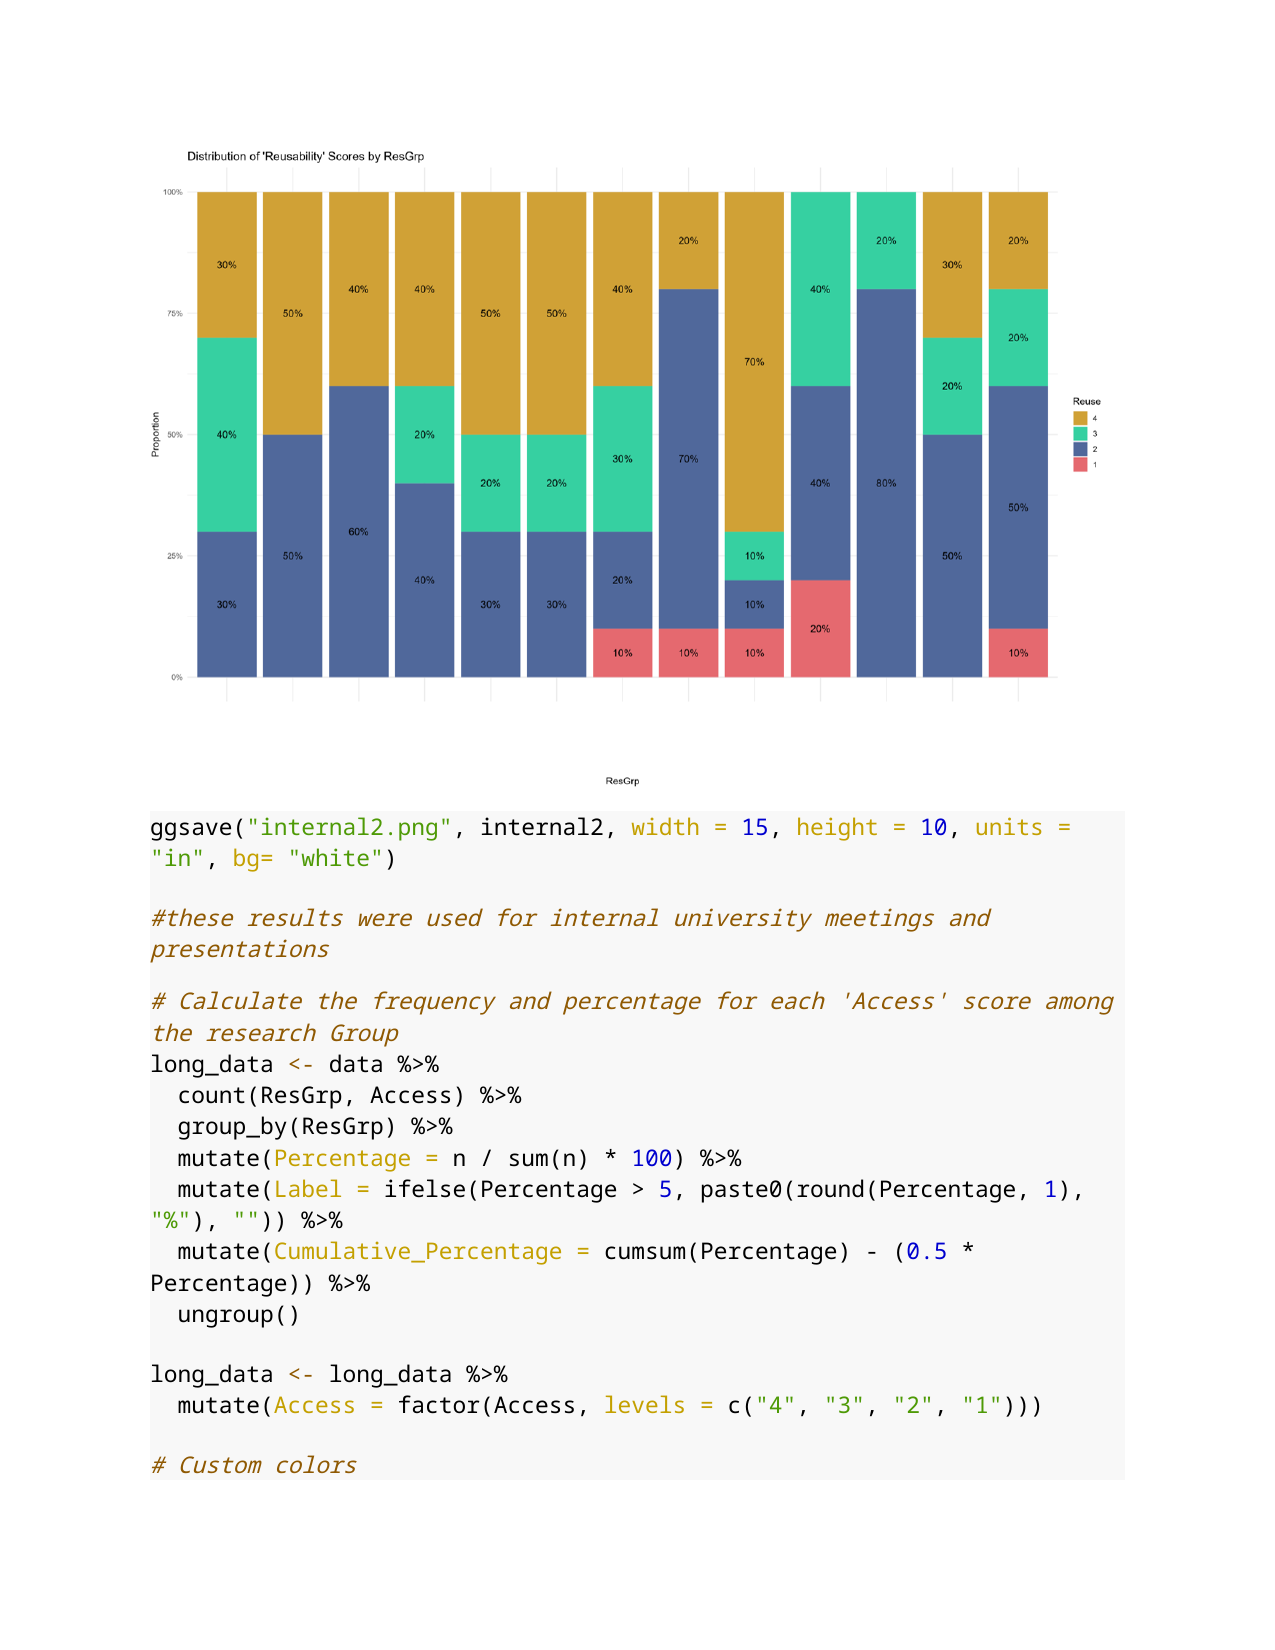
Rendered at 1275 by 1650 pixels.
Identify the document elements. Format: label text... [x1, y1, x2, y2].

picture [150, 150, 1109, 792]
text ggsave("internal2.png", internal2, width = 15, height = 10, units = "in", bg= "white") #these results were used for internal university meetings and presentations [150, 811, 1125, 964]
